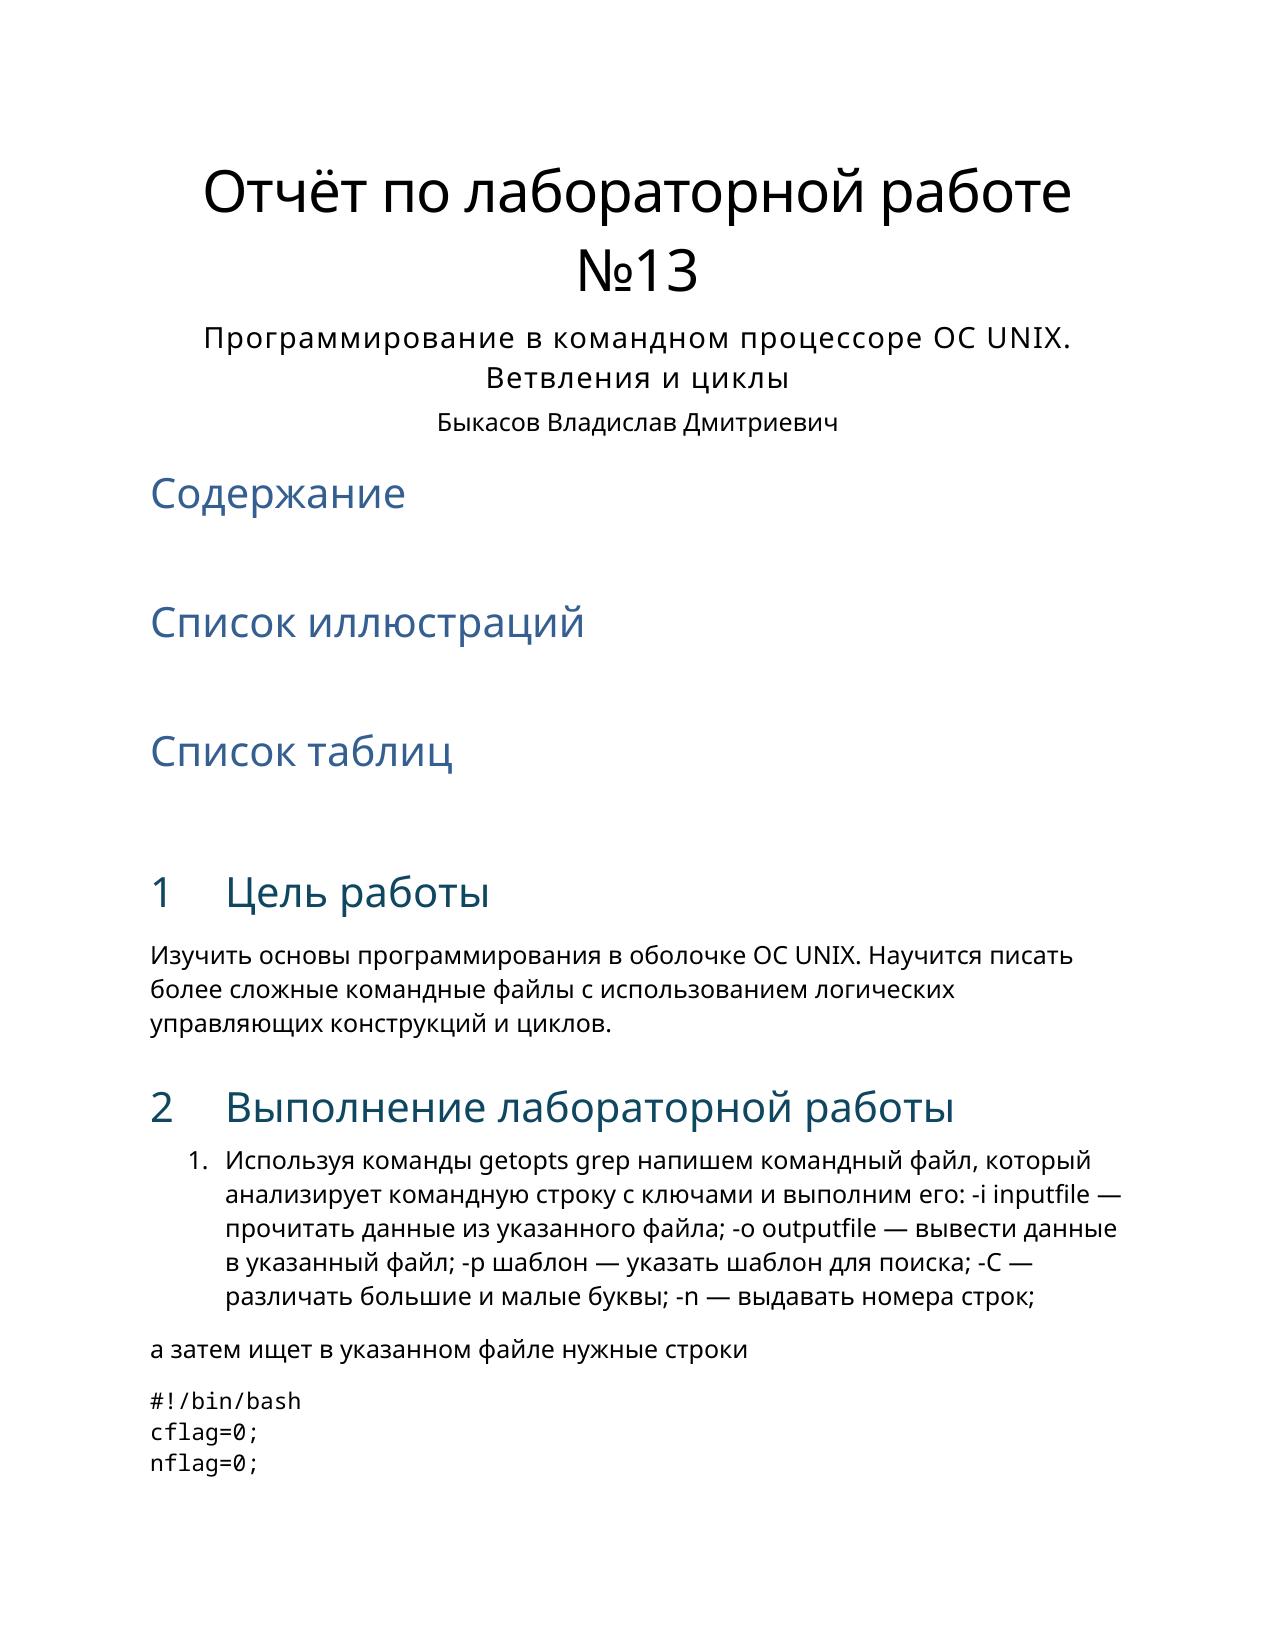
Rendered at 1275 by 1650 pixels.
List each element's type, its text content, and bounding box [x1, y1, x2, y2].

subtitle Программирование в командном процессоре ОС UNIX. Ветвления и циклы [150, 317, 1125, 397]
text Изучить основы программирования в оболочке ОС UNIX. Научится писать более сложные командные файлы с использованием логических управляющих конструкций и циклов. [150, 938, 1125, 1040]
text Быкасов Владислав Дмитриевич [150, 405, 1125, 439]
subtitle 2 Выполнение лабораторной работы [150, 1078, 1125, 1134]
title Отчёт по лабораторной работе №13 [150, 150, 1125, 309]
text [150, 1385, 1125, 1478]
subtitle 1 Цель работы [150, 862, 1125, 919]
text а затем ищет в указанном файле нужные строки [150, 1332, 1125, 1366]
list Используя команды getopts grep напишем командный файл, который анализирует командную строку с ключами и выполним его: -i inputfile — прочитать данные из указанного файла; -o outputfile — вывести данные в указанный файл; -p шаблон — указать шаблон для поиска; -C — различать большие и малые буквы; -n — выдавать номера строк; [187, 1143, 1125, 1313]
